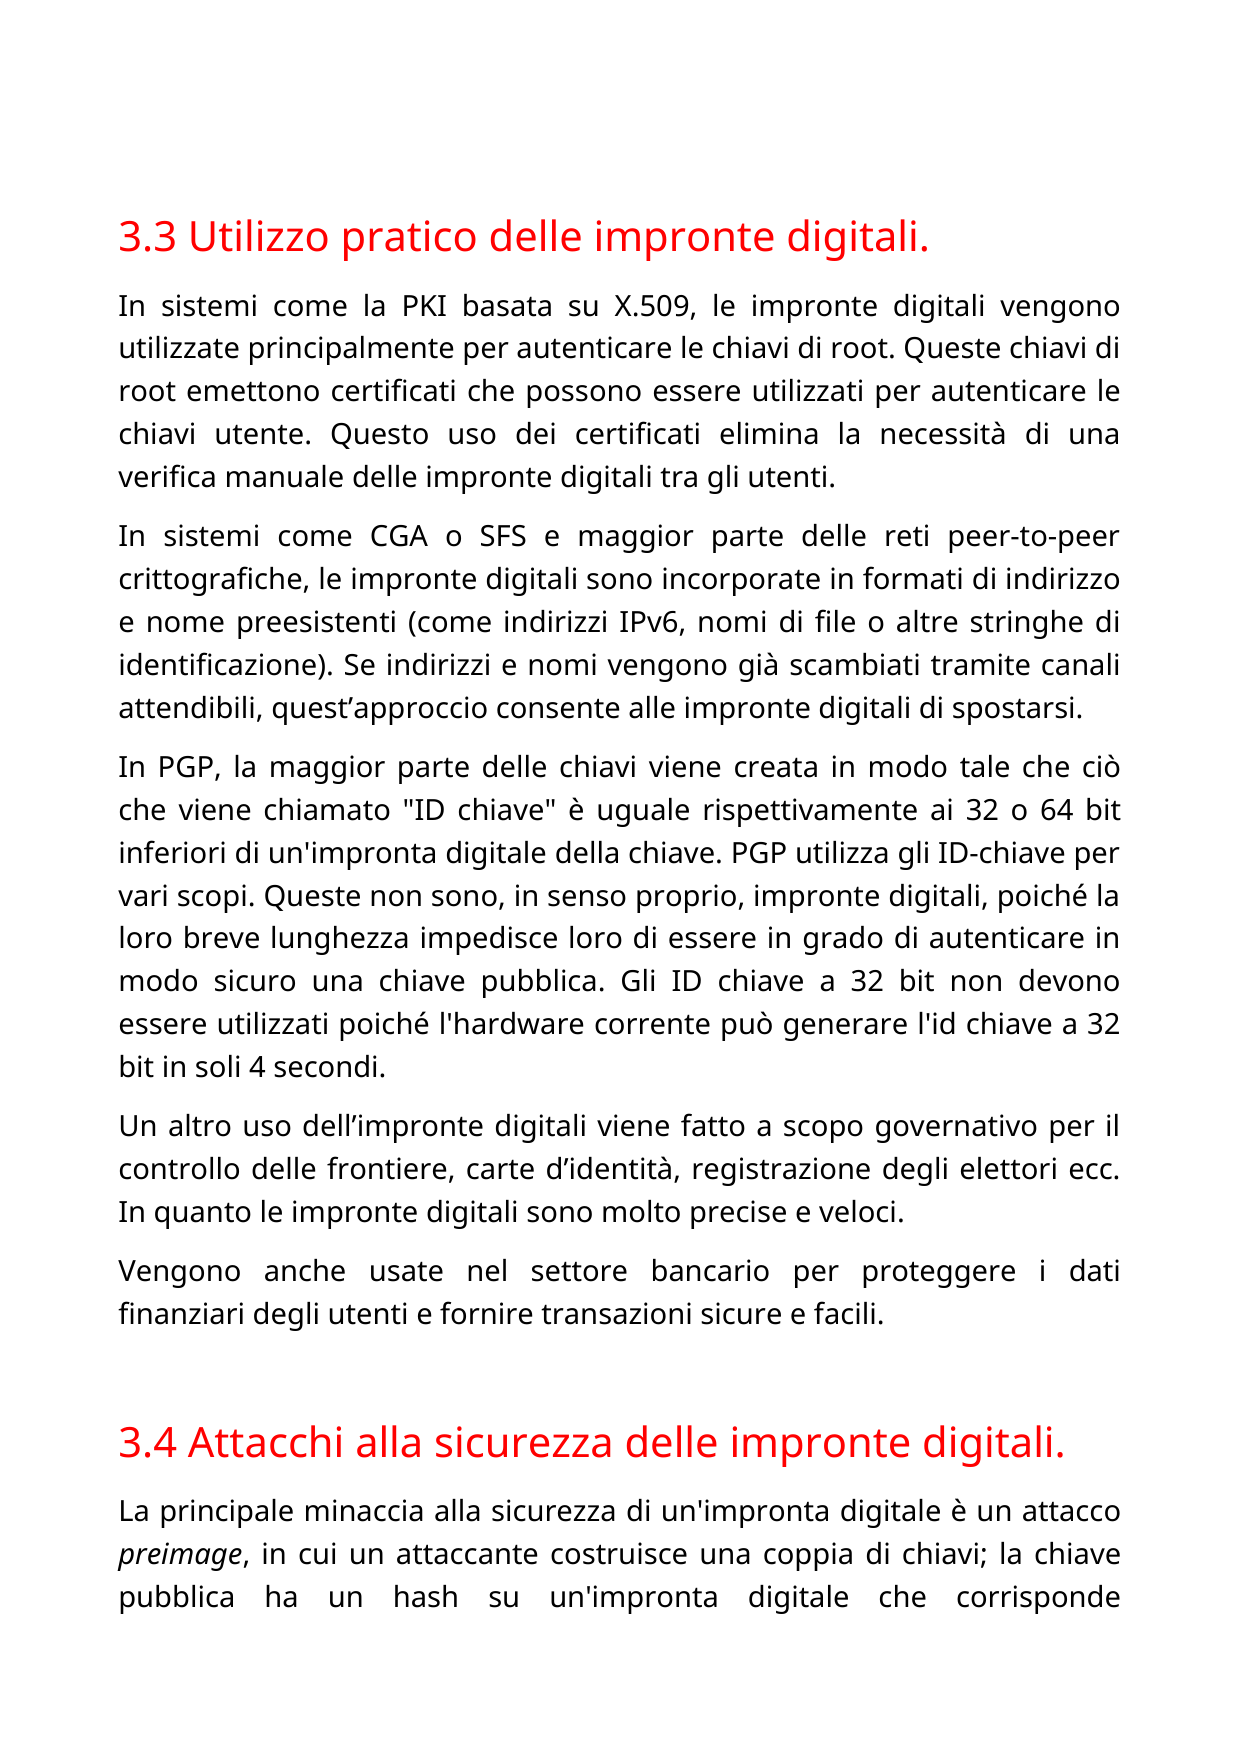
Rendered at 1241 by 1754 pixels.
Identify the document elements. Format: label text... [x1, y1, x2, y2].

text 3.4 Attacchi alla sicurezza delle impronte digitali. [118, 1412, 1122, 1469]
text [118, 1490, 1122, 1616]
text In sistemi come la PKI basata su X.509, le impronte digitali vengono utilizzate principalmente per autenticare le chiavi di root. Queste chiavi di root emettono certificati che possono essere utilizzati per autenticare le chiavi utente. Questo uso dei certificati elimina la necessità di una verifica manuale delle impronte digitali tra gli utenti. [118, 285, 1122, 496]
text 3.3 Utilizzo pratico delle impronte digitali. [118, 207, 1122, 264]
text Un altro uso dell’impronte digitali viene fatto a scopo governativo per il controllo delle frontiere, carte d’identità, registrazione degli elettori ecc. In quanto le impronte digitali sono molto precise e veloci. [118, 1106, 1122, 1231]
text Vengono anche usate nel settore bancario per proteggere i dati finanziari degli utenti e fornire transazioni sicure e facili. [118, 1251, 1122, 1333]
text In sistemi come CGA o SFS e maggior parte delle reti peer-to-peer crittografiche, le impronte digitali sono incorporate in formati di indirizzo e nome preesistenti (come indirizzi IPv6, nomi di file o altre stringhe di identificazione). Se indirizzi e nomi vengono già scambiati tramite canali attendibili, quest’approccio consente alle impronte digitali di spostarsi. [118, 516, 1122, 727]
text In PGP, la maggior parte delle chiavi viene creata in modo tale che ciò che viene chiamato "ID chiave" è uguale rispettivamente ai 32 o 64 bit inferiori di un'impronta digitale della chiave. PGP utilizza gli ID-chiave per vari scopi. Queste non sono, in senso proprio, impronte digitali, poiché la loro breve lunghezza impedisce loro di essere in grado di autenticare in modo sicuro una chiave pubblica. Gli ID chiave a 32 bit non devono essere utilizzati poiché l'hardware corrente può generare l'id chiave a 32 bit in soli 4 secondi. [118, 746, 1122, 1086]
